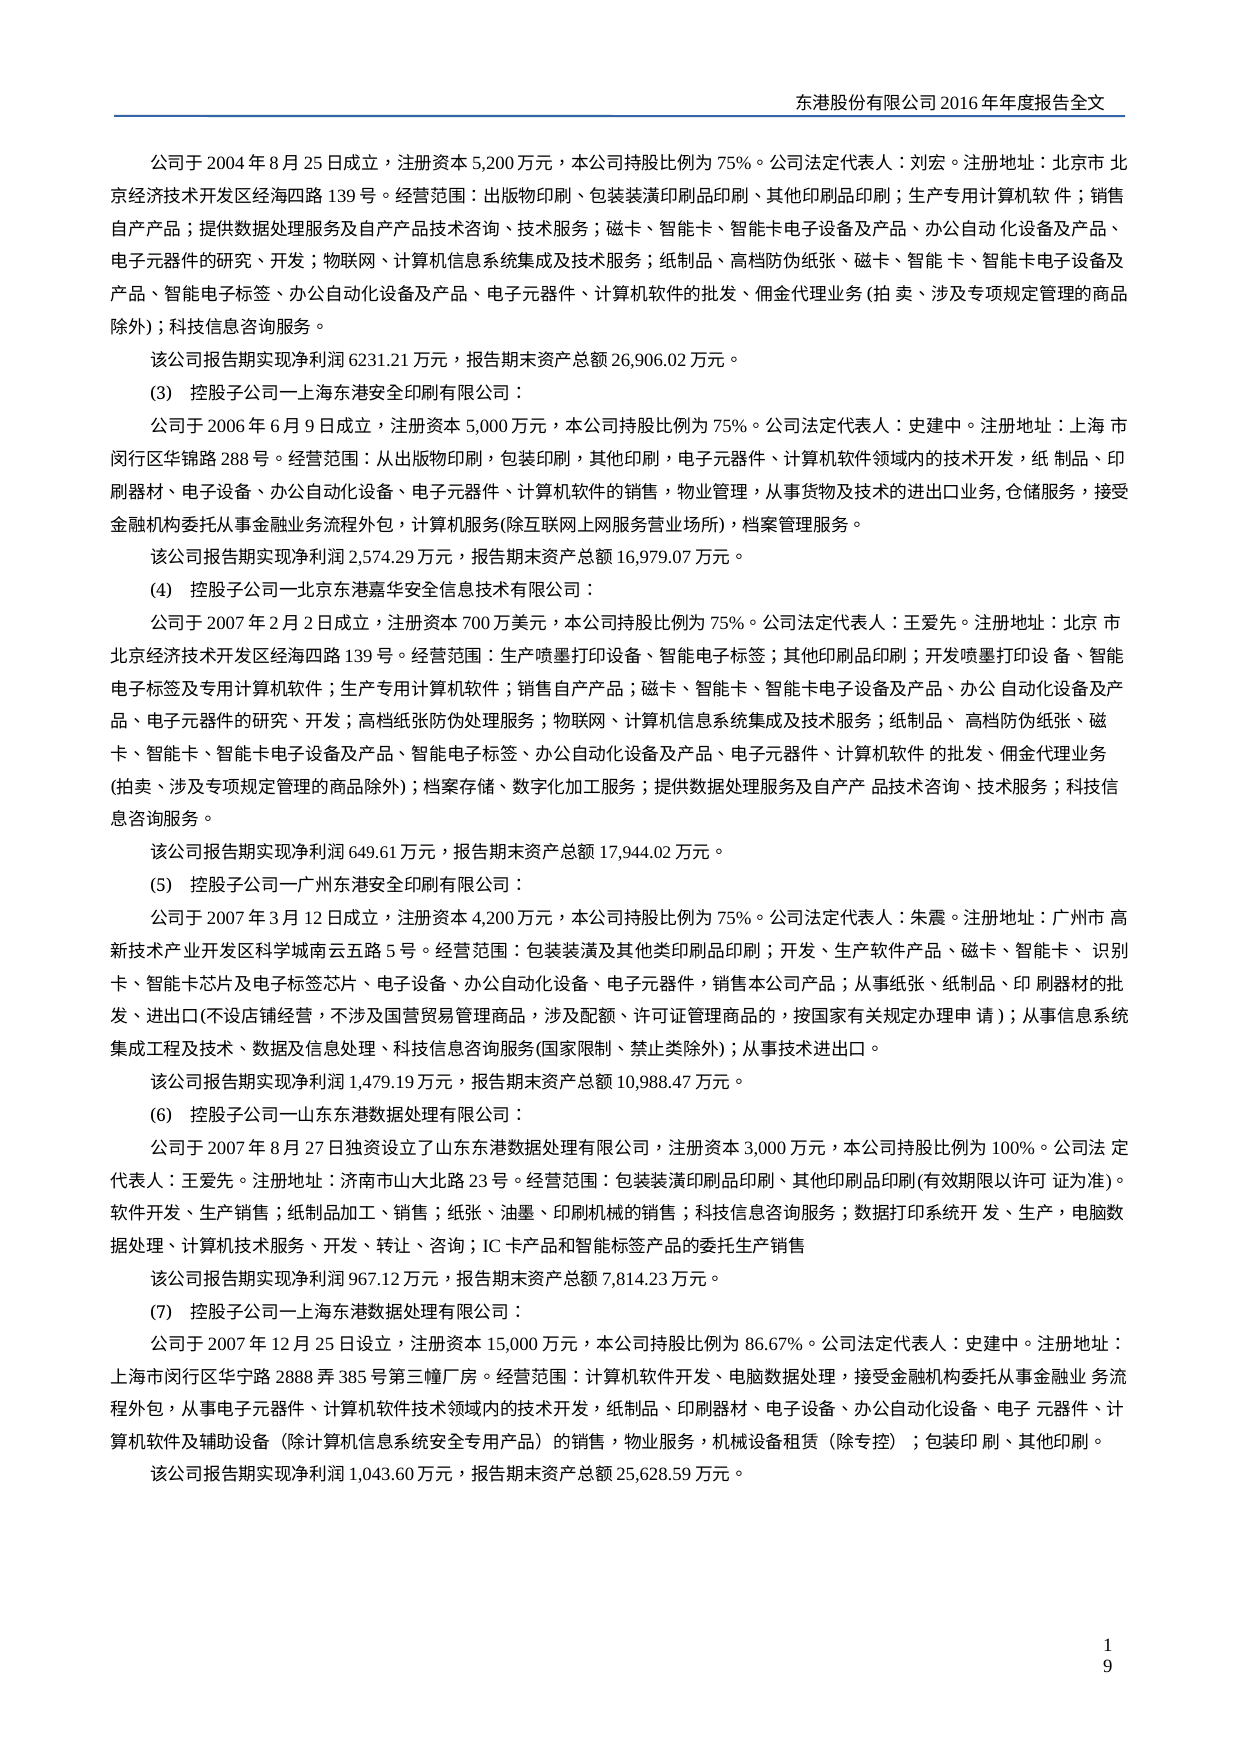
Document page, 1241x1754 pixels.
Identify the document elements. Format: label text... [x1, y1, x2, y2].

text 该公司报告期实现净利润1,479.19万元，报告期末资产总额10,988.47万元。 [110, 1062, 1129, 1095]
text 该公司报告期实现净利润967.12万元，报告期末资产总额7,814.23万元。 [110, 1259, 1129, 1292]
list 控股子公司一上海东港数据处理有限公司： [110, 1292, 1129, 1324]
text 该公司报告期实现净利润649.61万元，报告期末资产总额17,944.02万元。 [110, 832, 1129, 865]
text 该公司报告期实现净利润1,043.60万元，报告期末资产总额25,628.59万元。 [110, 1454, 1129, 1487]
list 控股子公司一山东东港数据处理有限公司： [110, 1095, 1129, 1128]
list 控股子公司一北京东港嘉华安全信息技术有限公司： [110, 571, 1129, 603]
text 公司于2006年6月9日成立，注册资本5,000万元，本公司持股比例为75%。公司法定代表人：史建中。注册地址：上海 市闵行区华锦路288号。经营范围：从出版物印刷，包装印刷，其他印刷，电子元器件、计算机软件领域内的技术开发，纸 制品、印刷器材、电子设备、办公自动化设备、电子元器件、计算机软件的销售，物业管理，从事货物及技术的进出口业务, 仓储服务，接受金融机构委托从事金融业务流程外包，计算机服务(除互联网上网服务营业场所)，档案管理服务。 [110, 406, 1129, 538]
list 控股子公司一上海东港安全印刷有限公司： [110, 373, 1129, 406]
text 该公司报告期实现净利润6231.21万元，报告期末资产总额26,906.02万元。 [110, 340, 1129, 373]
list 控股子公司一广州东港安全印刷有限公司： [110, 865, 1129, 898]
text 公司于2007年12月25日设立，注册资本15,000万元，本公司持股比例为86.67%。公司法定代表人：史建中。注册地址： 上海市闵行区华宁路2888弄385号第三幢厂房。经营范围：计算机软件开发、电脑数据处理，接受金融机构委托从事金融业 务流程外包，从事电子元器件、计算机软件技术领域内的技术开发，纸制品、印刷器材、电子设备、办公自动化设备、电子 元器件、计算机软件及辅助设备（除计算机信息系统安全专用产品）的销售，物业服务，机械设备租赁（除专控）；包装印 刷、其他印刷。 [110, 1324, 1129, 1454]
text 公司于2007年8月27日独资设立了山东东港数据处理有限公司，注册资本3,000万元，本公司持股比例为100%。公司法 定代表人：王爱先。注册地址：济南市山大北路23号。经营范围：包装装潢印刷品印刷、其他印刷品印刷(有效期限以许可 证为准)。软件开发、生产销售；纸制品加工、销售；纸张、油墨、印刷机械的销售；科技信息咨询服务；数据打印系统开 发、生产，电脑数据处理、计算机技术服务、开发、转让、咨询；IC卡产品和智能标签产品的委托生产销售 [110, 1128, 1129, 1259]
text 公司于2007年2月2日成立，注册资本700万美元，本公司持股比例为75%。公司法定代表人：王爱先。注册地址：北京 市北京经济技术开发区经海四路139号。经营范围：生产喷墨打印设备、智能电子标签；其他印刷品印刷；开发喷墨打印设 备、智能电子标签及专用计算机软件；生产专用计算机软件；销售自产产品；磁卡、智能卡、智能卡电子设备及产品、办公 自动化设备及产品、电子元器件的研究、开发；高档纸张防伪处理服务；物联网、计算机信息系统集成及技术服务；纸制品、 高档防伪纸张、磁卡、智能卡、智能卡电子设备及产品、智能电子标签、办公自动化设备及产品、电子元器件、计算机软件 的批发、佣金代理业务(拍卖、涉及专项规定管理的商品除外)；档案存储、数字化加工服务；提供数据处理服务及自产产 品技术咨询、技术服务；科技信息咨询服务。 [110, 603, 1129, 832]
text 公司于2004年8月25日成立，注册资本5,200万元，本公司持股比例为75%。公司法定代表人：刘宏。注册地址：北京市 北京经济技术开发区经海四路139号。经营范围：出版物印刷、包装装潢印刷品印刷、其他印刷品印刷；生产专用计算机软 件；销售自产产品；提供数据处理服务及自产产品技术咨询、技术服务；磁卡、智能卡、智能卡电子设备及产品、办公自动 化设备及产品、电子元器件的研究、开发；物联网、计算机信息系统集成及技术服务；纸制品、高档防伪纸张、磁卡、智能 卡、智能卡电子设备及产品、智能电子标签、办公自动化设备及产品、电子元器件、计算机软件的批发、佣金代理业务(拍 卖、涉及专项规定管理的商品除外)；科技信息咨询服务。 [110, 143, 1129, 340]
text 该公司报告期实现净利润2,574.29万元，报告期末资产总额16,979.07万元。 [110, 538, 1129, 571]
text 公司于2007年3月12日成立，注册资本4,200万元，本公司持股比例为75%。公司法定代表人：朱震。注册地址：广州市 高新技术产业开发区科学城南云五路5号。经营范围：包装装潢及其他类印刷品印刷；开发、生产软件产品、磁卡、智能卡、 识别卡、智能卡芯片及电子标签芯片、电子设备、办公自动化设备、电子元器件，销售本公司产品；从事纸张、纸制品、印 刷器材的批发、进出口(不设店铺经营，不涉及国营贸易管理商品，涉及配额、许可证管理商品的，按国家有关规定办理申 请)；从事信息系统集成工程及技术、数据及信息处理、科技信息咨询服务(国家限制、禁止类除外)；从事技术进出口。 [110, 898, 1129, 1062]
